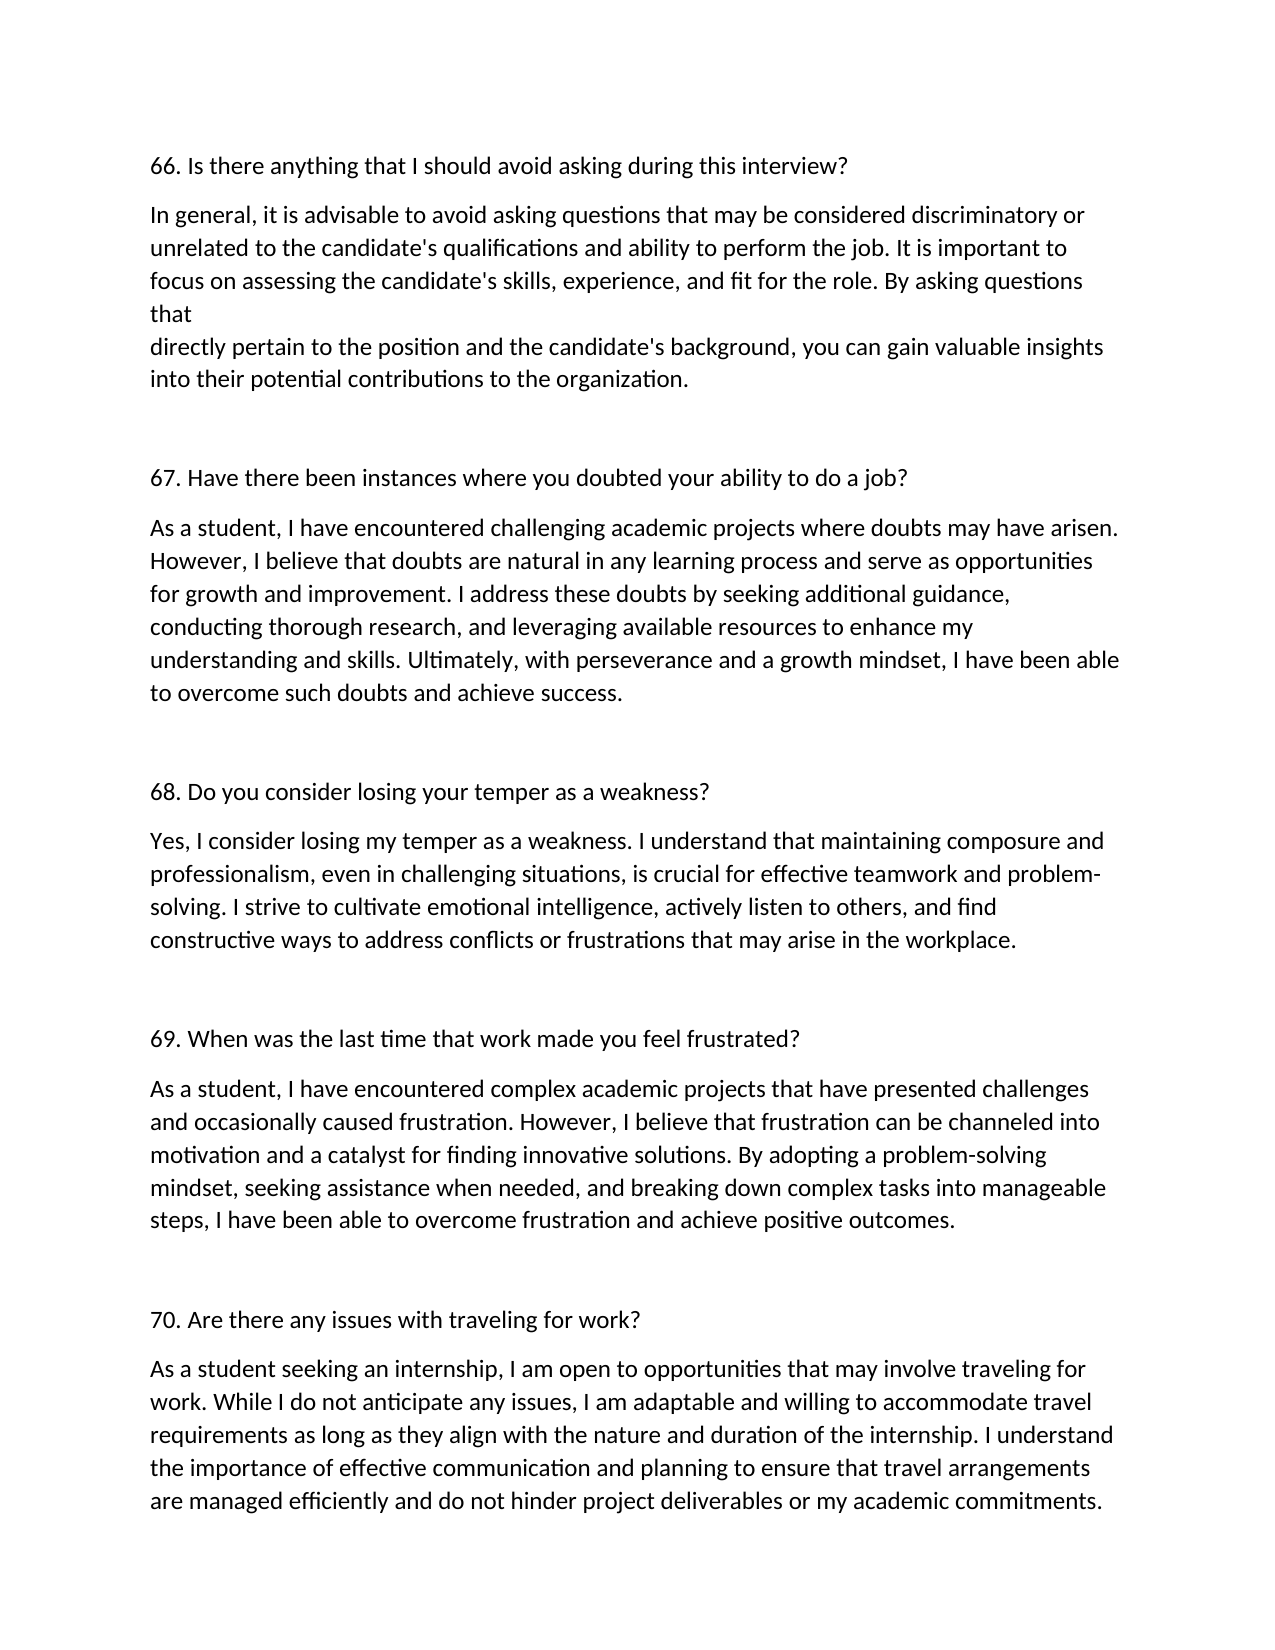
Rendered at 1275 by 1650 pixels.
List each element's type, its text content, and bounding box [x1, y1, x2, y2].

text the importance of effective communication and planning to ensure that travel arrangements are managed efficiently and do not hinder project deliverables or my academic commitments. [150, 1452, 1124, 1516]
list Have there been instances where you doubted your ability to do a job? [150, 462, 1137, 493]
text Yes, I consider losing my temper as a weakness. I understand that maintaining composure and professionalism, even in challenging situations, is crucial for effective teamwork and problem- solving. I strive to cultivate emotional intelligence, actively listen to others, and find constructive ways to address conflicts or frustrations that may arise in the workplace. [150, 825, 1124, 955]
text As a student seeking an internship, I am open to opportunities that may involve traveling for work. While I do not anticipate any issues, I am adaptable and willing to accommodate travel requirements as long as they align with the nature and duration of the internship. I understand [150, 1353, 1124, 1450]
text As a student, I have encountered complex academic projects that have presented challenges and occasionally caused frustration. However, I believe that frustration can be channeled into motivation and a catalyst for finding innovative solutions. By adopting a problem-solving [150, 1073, 1124, 1169]
text As a student, I have encountered challenging academic projects where doubts may have arisen. However, I believe that doubts are natural in any learning process and serve as opportunities for growth and improvement. I address these doubts by seeking additional guidance, conducting thorough research, and leveraging available resources to enhance my understanding and skills. Ultimately, with perseverance and a growth mindset, I have been able to overcome such doubts and achieve success. [150, 512, 1124, 707]
list When was the last time that work made you feel frustrated? [150, 1023, 1137, 1054]
text In general, it is advisable to avoid asking questions that may be considered discriminatory or unrelated to the candidate's qualifications and ability to perform the job. It is important to focus on assessing the candidate's skills, experience, and fit for the role. By asking questions that [150, 199, 1124, 329]
list Do you consider losing your temper as a weakness? [150, 776, 1137, 806]
list Is there anything that I should avoid asking during this interview? [150, 150, 1137, 181]
list Are there any issues with traveling for work? [150, 1304, 1137, 1334]
text mindset, seeking assistance when needed, and breaking down complex tasks into manageable steps, I have been able to overcome frustration and achieve positive outcomes. [150, 1172, 1124, 1235]
text directly pertain to the position and the candidate's background, you can gain valuable insights into their potential contributions to the organization. [150, 331, 1124, 394]
